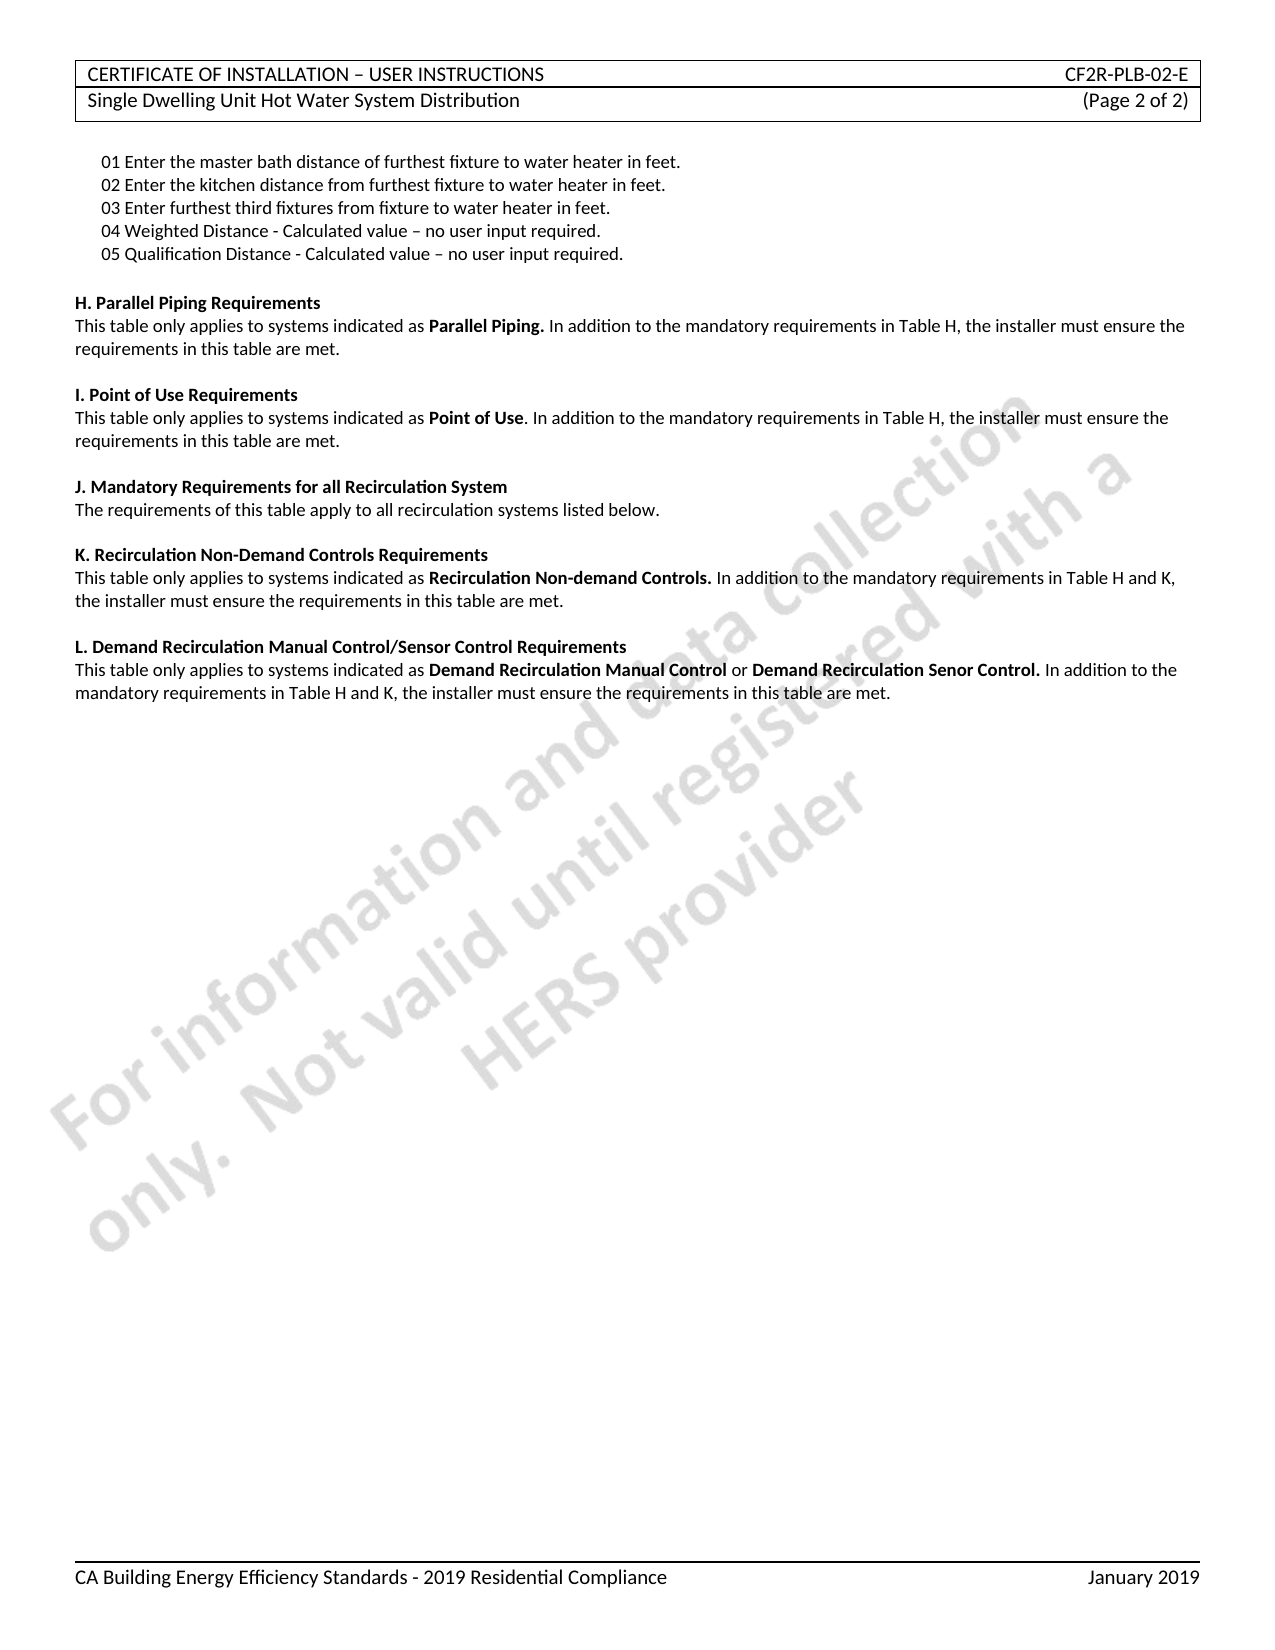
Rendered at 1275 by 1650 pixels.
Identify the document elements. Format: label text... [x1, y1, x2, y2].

text ftwh. [101, 196, 1200, 219]
text . Parallel Piping Requirements [75, 292, 1200, 314]
text kwh. [101, 173, 1200, 196]
text Weighted Distance - . [101, 219, 1200, 242]
text . Demand Recirculation Manual Control Requirements [75, 635, 1200, 658]
text . Point of Use Requirements [75, 383, 1200, 406]
text This table only applies to systems indicated as Point of Use. In addition to the mandatory requirements in Table , the installer must ensure the requirements in this table are met. [75, 406, 1200, 452]
text . Recirculation Non-Demand Controls Requirements [75, 544, 1200, 567]
text This table only applies to systems indicated as Demand Recirculation Manual Control. In addition to the mandatory requirements in Table, the installer must ensure the requirements in this table are met. [75, 658, 1200, 704]
text mbwh [75, 151, 1200, 173]
text Qualification Distance - . [101, 242, 1200, 265]
text This table only applies to systems indicated as Recirculation Non-demand Controls. In addition to the mandatory requirements in Table , the installer must ensure the requirements in this table are met. [75, 567, 1200, 612]
text This table only applies to systems indicated as Parallel Piping. In addition to the mandatory requirements in Table , the installer must ensure the requirements in this table are met. [75, 314, 1200, 360]
